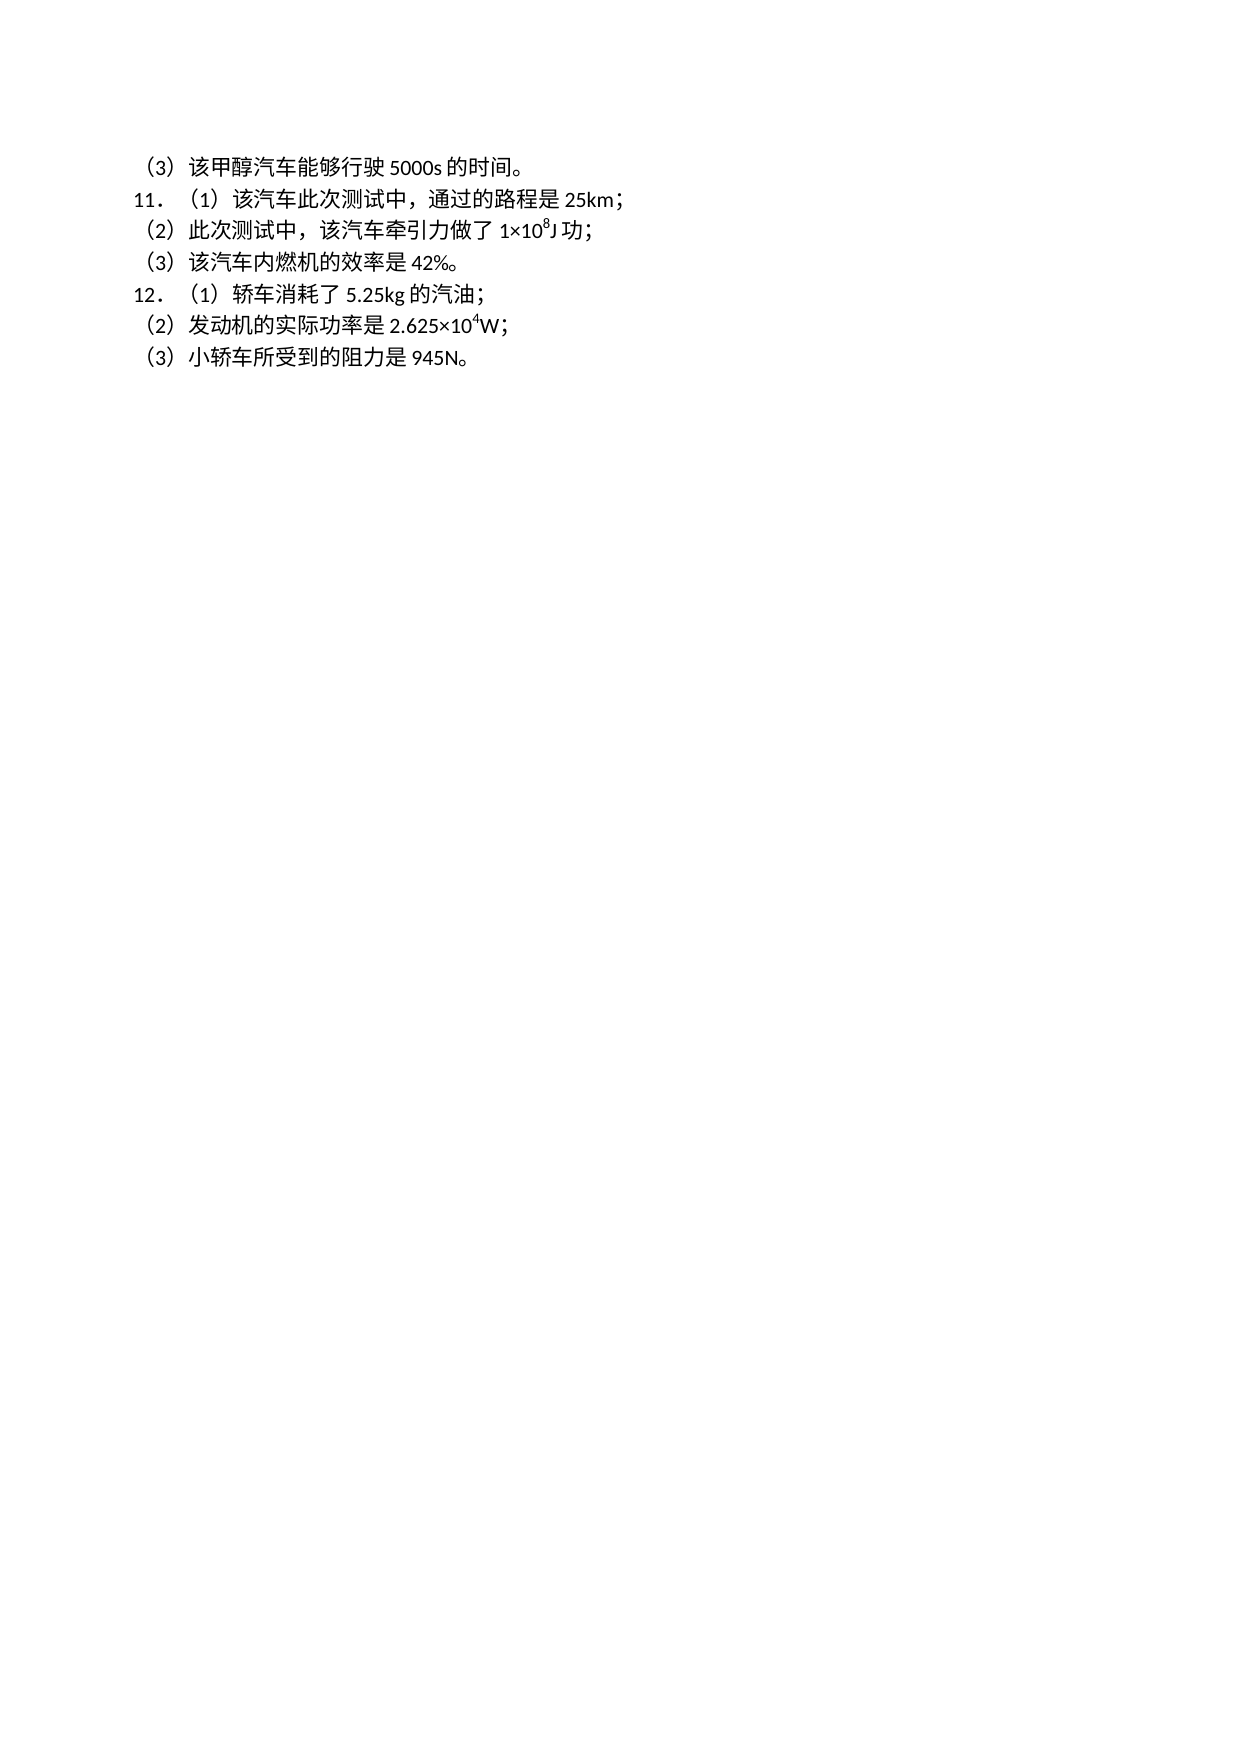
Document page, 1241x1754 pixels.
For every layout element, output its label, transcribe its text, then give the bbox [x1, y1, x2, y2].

text （2）此次测试中，该汽车牵引力做了1×108J功； [133, 213, 1167, 245]
text （3）该汽车内燃机的效率是42%。 [133, 245, 1167, 277]
text （3）小轿车所受到的阻力是945N。 [133, 340, 1167, 372]
text 12．（1）轿车消耗了5.25kg的汽油； [133, 277, 1167, 308]
text 11．（1）该汽车此次测试中，通过的路程是25km； [133, 182, 1167, 213]
text （3）该甲醇汽车能够行驶5000s的时间。 [133, 150, 1167, 182]
text （2）发动机的实际功率是2.625×104W； [133, 308, 1167, 340]
